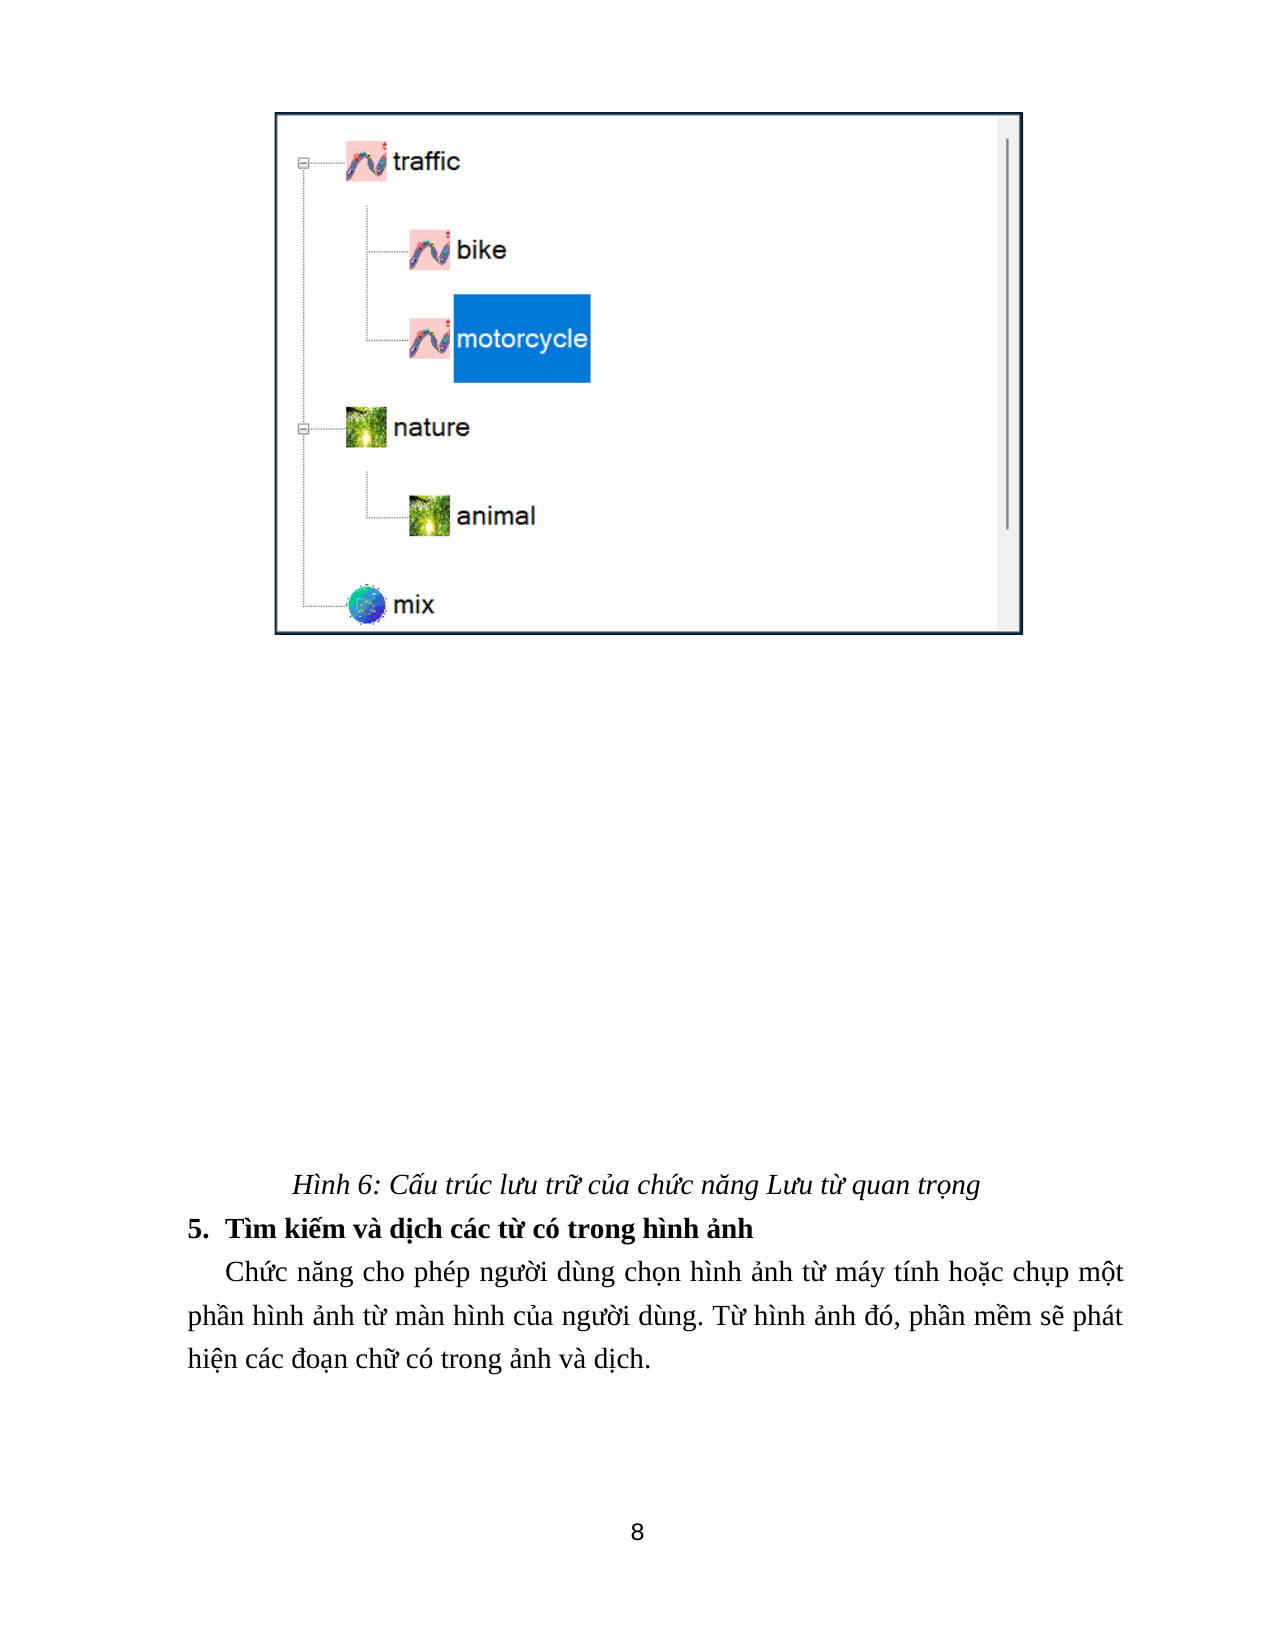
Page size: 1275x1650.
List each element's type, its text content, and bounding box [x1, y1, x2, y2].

picture [274, 112, 1024, 635]
text Chức năng cho phép người dùng chọn hình ảnh từ máy tính hoặc chụp một phần hình ảnh từ màn hình của người dùng. Từ hình ảnh đó, phần mềm sẽ phát hiện các đoạn chữ có trong ảnh và dịch. [187, 1254, 1125, 1375]
list Tìm kiếm và dịch các từ có trong hình ảnh [187, 1211, 1125, 1244]
text Hình 6: Cấu trúc lưu trữ của chức năng Lưu từ quan trọng [150, 1167, 1125, 1201]
